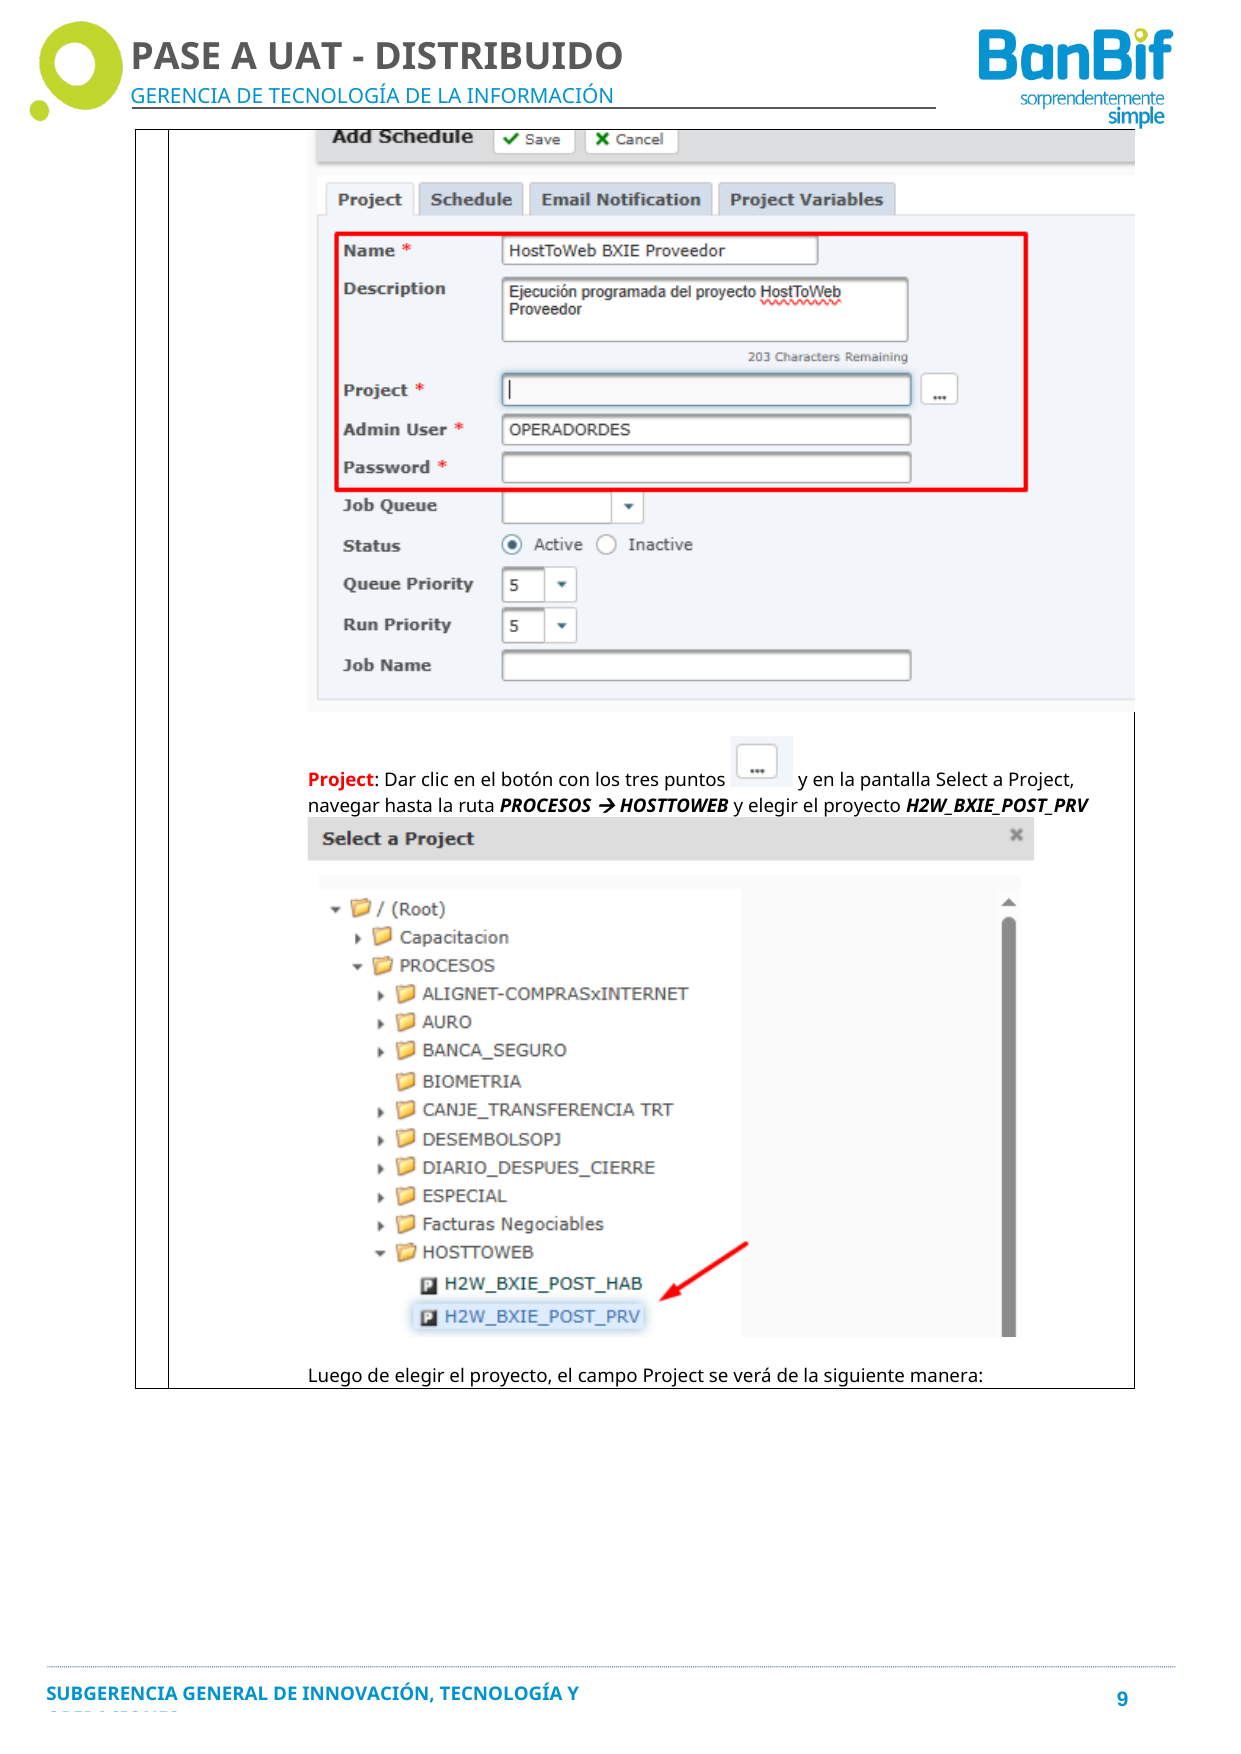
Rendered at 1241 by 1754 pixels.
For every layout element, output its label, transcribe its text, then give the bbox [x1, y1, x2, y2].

picture [307, 16, 1177, 712]
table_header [169, 130, 1134, 1387]
table_header 1 [136, 130, 168, 1387]
picture [23, 14, 133, 130]
picture [730, 736, 793, 787]
picture [307, 817, 1035, 1337]
